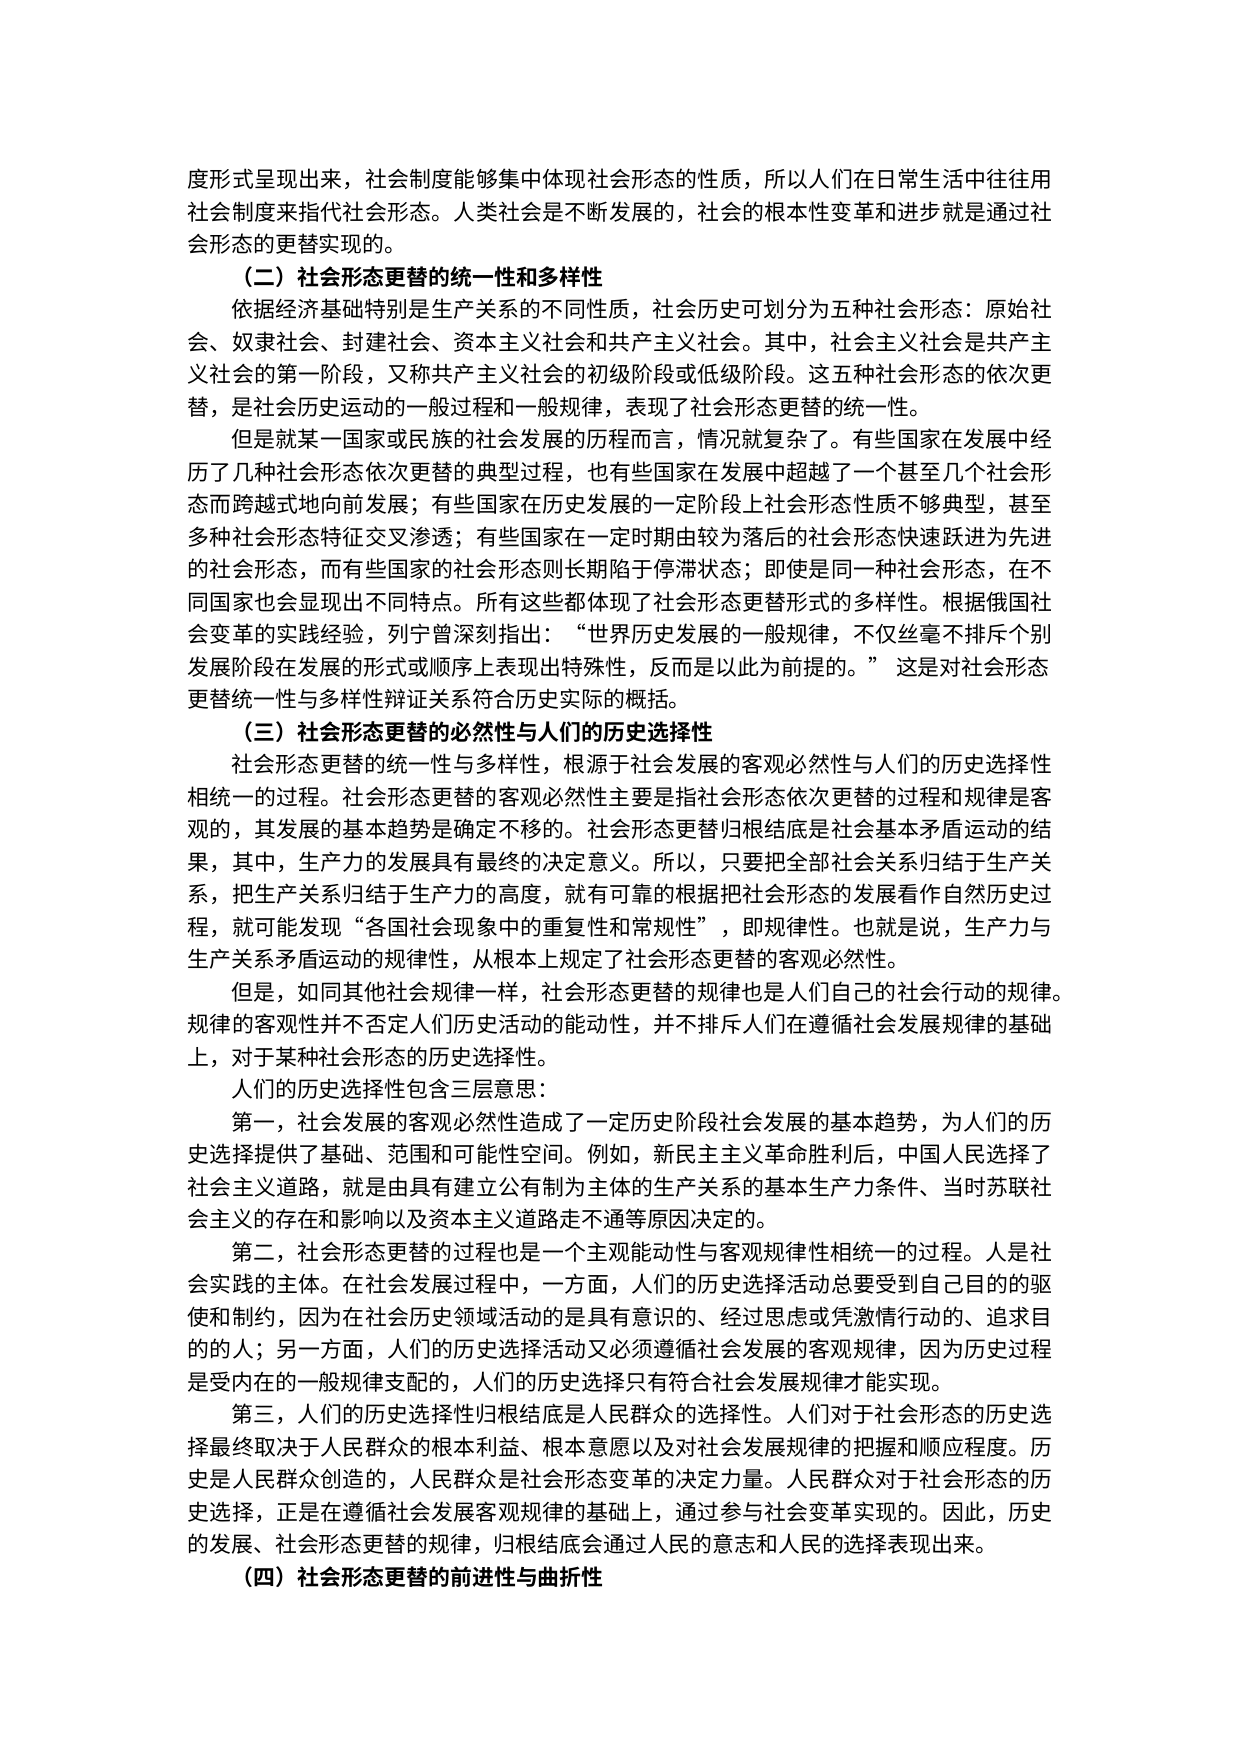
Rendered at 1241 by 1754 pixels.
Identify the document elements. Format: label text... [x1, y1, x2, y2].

text 依据经济基础特别是生产关系的不同性质，社会历史可划分为五种社会形态：原始社会、奴隶社会、封建社会、资本主义社会和共产主义社会。其中，社会主义社会是共产主义社会的第一阶段，又称共产主义社会的初级阶段或低级阶段。这五种社会形态的依次更替，是社会历史运动的一般过程和一般规律，表现了社会形态更替的统一性。 [187, 292, 1053, 422]
text 但是就某一国家或民族的社会发展的历程而言，情况就复杂了。有些国家在发展中经历了几种社会形态依次更替的典型过程，也有些国家在发展中超越了一个甚至几个社会形态而跨越式地向前发展；有些国家在历史发展的一定阶段上社会形态性质不够典型，甚至多种社会形态特征交叉渗透；有些国家在一定时期由较为落后的社会形态快速跃进为先进的社会形态，而有些国家的社会形态则长期陷于停滞状态；即使是同一种社会形态，在不同国家也会显现出不同特点。所有这些都体现了社会形态更替形式的多样性。根据俄国社会变革的实践经验，列宁曾深刻指出：“世界历史发展的一般规律，不仅丝毫不排斥个别发展阶段在发展的形式或顺序上表现出特殊性，反而是以此为前提的。” 这是对社会形态更替统一性与多样性辩证关系符合历史实际的概括。 [187, 422, 1053, 714]
text （三）社会形态更替的必然性与人们的历史选择性 [187, 714, 1053, 747]
text 第三，人们的历史选择性归根结底是人民群众的选择性。人们对于社会形态的历史选择最终取决于人民群众的根本利益、根本意愿以及对社会发展规律的把握和顺应程度。历史是人民群众创造的，人民群众是社会形态变革的决定力量。人民群众对于社会形态的历史选择，正是在遵循社会发展客观规律的基础上，通过参与社会变革实现的。因此，历史的发展、社会形态更替的规律，归根结底会通过人民的意志和人民的选择表现出来。 [187, 1397, 1053, 1559]
text （二）社会形态更替的统一性和多样性 [187, 259, 1053, 292]
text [187, 162, 1053, 259]
text 第一，社会发展的客观必然性造成了一定历史阶段社会发展的基本趋势，为人们的历史选择提供了基础、范围和可能性空间。例如，新民主主义革命胜利后，中国人民选择了社会主义道路，就是由具有建立公有制为主体的生产关系的基本生产力条件、当时苏联社会主义的存在和影响以及资本主义道路走不通等原因决定的。 [187, 1104, 1053, 1234]
text 但是，如同其他社会规律一样，社会形态更替的规律也是人们自己的社会行动的规律。规律的客观性并不否定人们历史活动的能动性，并不排斥人们在遵循社会发展规律的基础上，对于某种社会形态的历史选择性。 [187, 974, 1053, 1072]
text 第二，社会形态更替的过程也是一个主观能动性与客观规律性相统一的过程。人是社会实践的主体。在社会发展过程中，一方面，人们的历史选择活动总要受到自己目的的驱使和制约，因为在社会历史领域活动的是具有意识的、经过思虑或凭激情行动的、追求目的的人；另一方面，人们的历史选择活动又必须遵循社会发展的客观规律，因为历史过程是受内在的一般规律支配的，人们的历史选择只有符合社会发展规律才能实现。 [187, 1234, 1053, 1397]
text （四）社会形态更替的前进性与曲折性 [187, 1559, 1053, 1592]
text 人们的历史选择性包含三层意思： [187, 1072, 1053, 1104]
text 社会形态更替的统一性与多样性，根源于社会发展的客观必然性与人们的历史选择性相统一的过程。社会形态更替的客观必然性主要是指社会形态依次更替的过程和规律是客观的，其发展的基本趋势是确定不移的。社会形态更替归根结底是社会基本矛盾运动的结果，其中，生产力的发展具有最终的决定意义。所以，只要把全部社会关系归结于生产关系，把生产关系归结于生产力的高度，就有可靠的根据把社会形态的发展看作自然历史过程，就可能发现“各国社会现象中的重复性和常规性”，即规律性。也就是说，生产力与生产关系矛盾运动的规律性，从根本上规定了社会形态更替的客观必然性。 [187, 747, 1053, 974]
